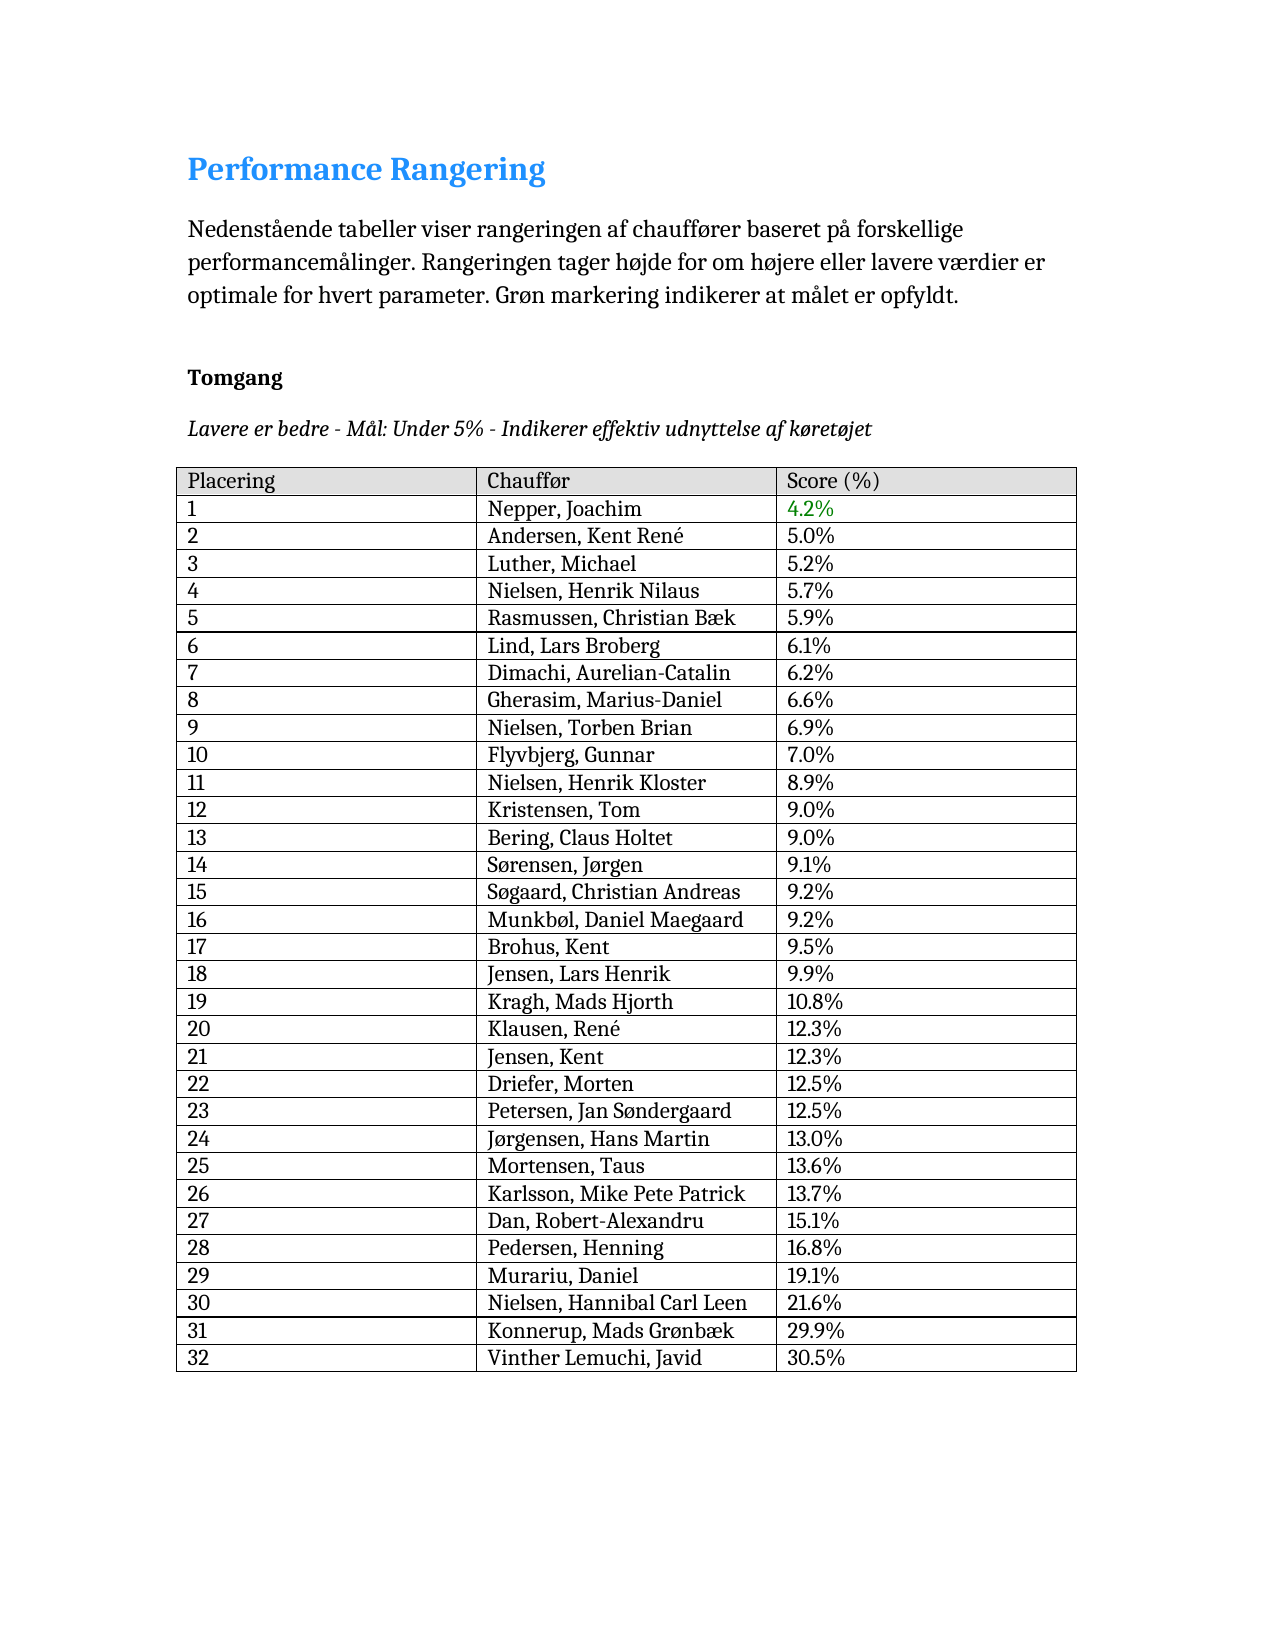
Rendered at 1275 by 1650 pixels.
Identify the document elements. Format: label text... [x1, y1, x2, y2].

table_cell 6.2% [777, 660, 1076, 686]
table_cell Jensen, Kent [477, 1044, 776, 1070]
table_cell 5.0% [777, 523, 1076, 549]
table_header Score (%) [777, 468, 1076, 494]
table_cell 29.9% [777, 1318, 1076, 1344]
table_cell 31 [177, 1318, 476, 1344]
table_cell 9.5% [777, 934, 1076, 960]
table_cell 9.1% [777, 852, 1076, 878]
table_cell 6.1% [777, 633, 1076, 659]
table_cell 6 [177, 633, 476, 659]
table_cell 12.5% [777, 1098, 1076, 1124]
table_cell 6.6% [777, 687, 1076, 714]
table_cell 5.7% [777, 578, 1076, 604]
table_cell 12.3% [777, 1016, 1076, 1042]
table_cell Jensen, Lars Henrik [477, 961, 776, 988]
table_cell 5 [177, 605, 476, 631]
table_cell Kristensen, Tom [477, 797, 776, 823]
table_cell 9.2% [777, 879, 1076, 905]
table_cell Konnerup, Mads Grønbæk [477, 1318, 776, 1344]
table_cell Rasmussen, Christian Bæk [477, 605, 776, 631]
table_cell 13.6% [777, 1153, 1076, 1179]
table_cell 9.0% [777, 824, 1076, 851]
table_cell 4 [177, 578, 476, 604]
table_cell 16 [177, 906, 476, 933]
table_cell 26 [177, 1180, 476, 1207]
table_cell 13 [177, 824, 476, 851]
table_cell Nielsen, Henrik Kloster [477, 770, 776, 796]
table_cell Dan, Robert-Alexandru [477, 1208, 776, 1234]
table_cell Klausen, René [477, 1016, 776, 1042]
table_cell 15.1% [777, 1208, 1076, 1234]
table_cell 22 [177, 1071, 476, 1097]
table_cell 12.5% [777, 1071, 1076, 1097]
table_cell 24 [177, 1126, 476, 1152]
table_cell Vinther Lemuchi, Javid [477, 1345, 776, 1371]
table_cell 28 [177, 1235, 476, 1262]
text Performance Rangering [187, 150, 1087, 188]
table_cell 23 [177, 1098, 476, 1124]
table_cell 30 [177, 1290, 476, 1316]
table_cell 7.0% [777, 742, 1076, 768]
table_cell 19.1% [777, 1263, 1076, 1289]
table_cell 10 [177, 742, 476, 768]
table_cell Dimachi, Aurelian-Catalin [477, 660, 776, 686]
table_cell 32 [177, 1345, 476, 1371]
table_cell 8.9% [777, 770, 1076, 796]
table_cell Gherasim, Marius-Daniel [477, 687, 776, 714]
table_cell Brohus, Kent [477, 934, 776, 960]
table_cell Nielsen, Torben Brian [477, 715, 776, 741]
table_cell 10.8% [777, 989, 1076, 1015]
table_cell Munkbøl, Daniel Maegaard [477, 906, 776, 933]
table_cell Nepper, Joachim [477, 496, 776, 522]
table_cell 18 [177, 961, 476, 988]
table_cell 9.2% [777, 906, 1076, 933]
table_cell 4.2% [777, 496, 1076, 522]
table_cell 3 [177, 550, 476, 577]
table_cell 6.9% [777, 715, 1076, 741]
table_cell Søgaard, Christian Andreas [477, 879, 776, 905]
table_cell Luther, Michael [477, 550, 776, 577]
table_cell 8 [177, 687, 476, 714]
table_cell 11 [177, 770, 476, 796]
table_cell Bering, Claus Holtet [477, 824, 776, 851]
table_cell 29 [177, 1263, 476, 1289]
table_cell Sørensen, Jørgen [477, 852, 776, 878]
table_cell 19 [177, 989, 476, 1015]
table_cell 25 [177, 1153, 476, 1179]
table_cell 9.9% [777, 961, 1076, 988]
table_cell Murariu, Daniel [477, 1263, 776, 1289]
table_cell 1 [177, 496, 476, 522]
table_header Chauffør [477, 468, 776, 494]
table_cell Nielsen, Hannibal Carl Leen [477, 1290, 776, 1316]
table_cell 21 [177, 1044, 476, 1070]
table_cell Driefer, Morten [477, 1071, 776, 1097]
table_cell 27 [177, 1208, 476, 1234]
text Lavere er bedre - Mål: Under 5% - Indikerer effektiv udnyttelse af køretøjet [187, 416, 1087, 442]
table_cell 30.5% [777, 1345, 1076, 1371]
table_cell 16.8% [777, 1235, 1076, 1262]
table_cell 7 [177, 660, 476, 686]
table_cell 5.9% [777, 605, 1076, 631]
table_cell 14 [177, 852, 476, 878]
table_cell Pedersen, Henning [477, 1235, 776, 1262]
table_cell 9 [177, 715, 476, 741]
table_cell 20 [177, 1016, 476, 1042]
text Tomgang [187, 335, 1087, 391]
table_cell Jørgensen, Hans Martin [477, 1126, 776, 1152]
table_cell Lind, Lars Broberg [477, 633, 776, 659]
table_header Placering [177, 468, 476, 494]
table_cell 13.7% [777, 1180, 1076, 1207]
table_cell 15 [177, 879, 476, 905]
table_cell 5.2% [777, 550, 1076, 577]
table_cell 12.3% [777, 1044, 1076, 1070]
table_cell Petersen, Jan Søndergaard [477, 1098, 776, 1124]
table_cell 9.0% [777, 797, 1076, 823]
table_cell 21.6% [777, 1290, 1076, 1316]
table_cell Kragh, Mads Hjorth [477, 989, 776, 1015]
table_cell Flyvbjerg, Gunnar [477, 742, 776, 768]
table_cell 12 [177, 797, 476, 823]
table_cell Andersen, Kent René [477, 523, 776, 549]
table_cell 17 [177, 934, 476, 960]
table_cell Mortensen, Taus [477, 1153, 776, 1179]
table_cell 2 [177, 523, 476, 549]
text Nedenstående tabeller viser rangeringen af chauffører baseret på forskellige performancemålinger. Rangeringen tager højde for om højere eller lavere værdier er optimale for hvert parameter. Grøn markering indikerer at målet er opfyldt. [187, 215, 1087, 310]
table_cell Karlsson, Mike Pete Patrick [477, 1180, 776, 1207]
table_cell 13.0% [777, 1126, 1076, 1152]
table_cell Nielsen, Henrik Nilaus [477, 578, 776, 604]
